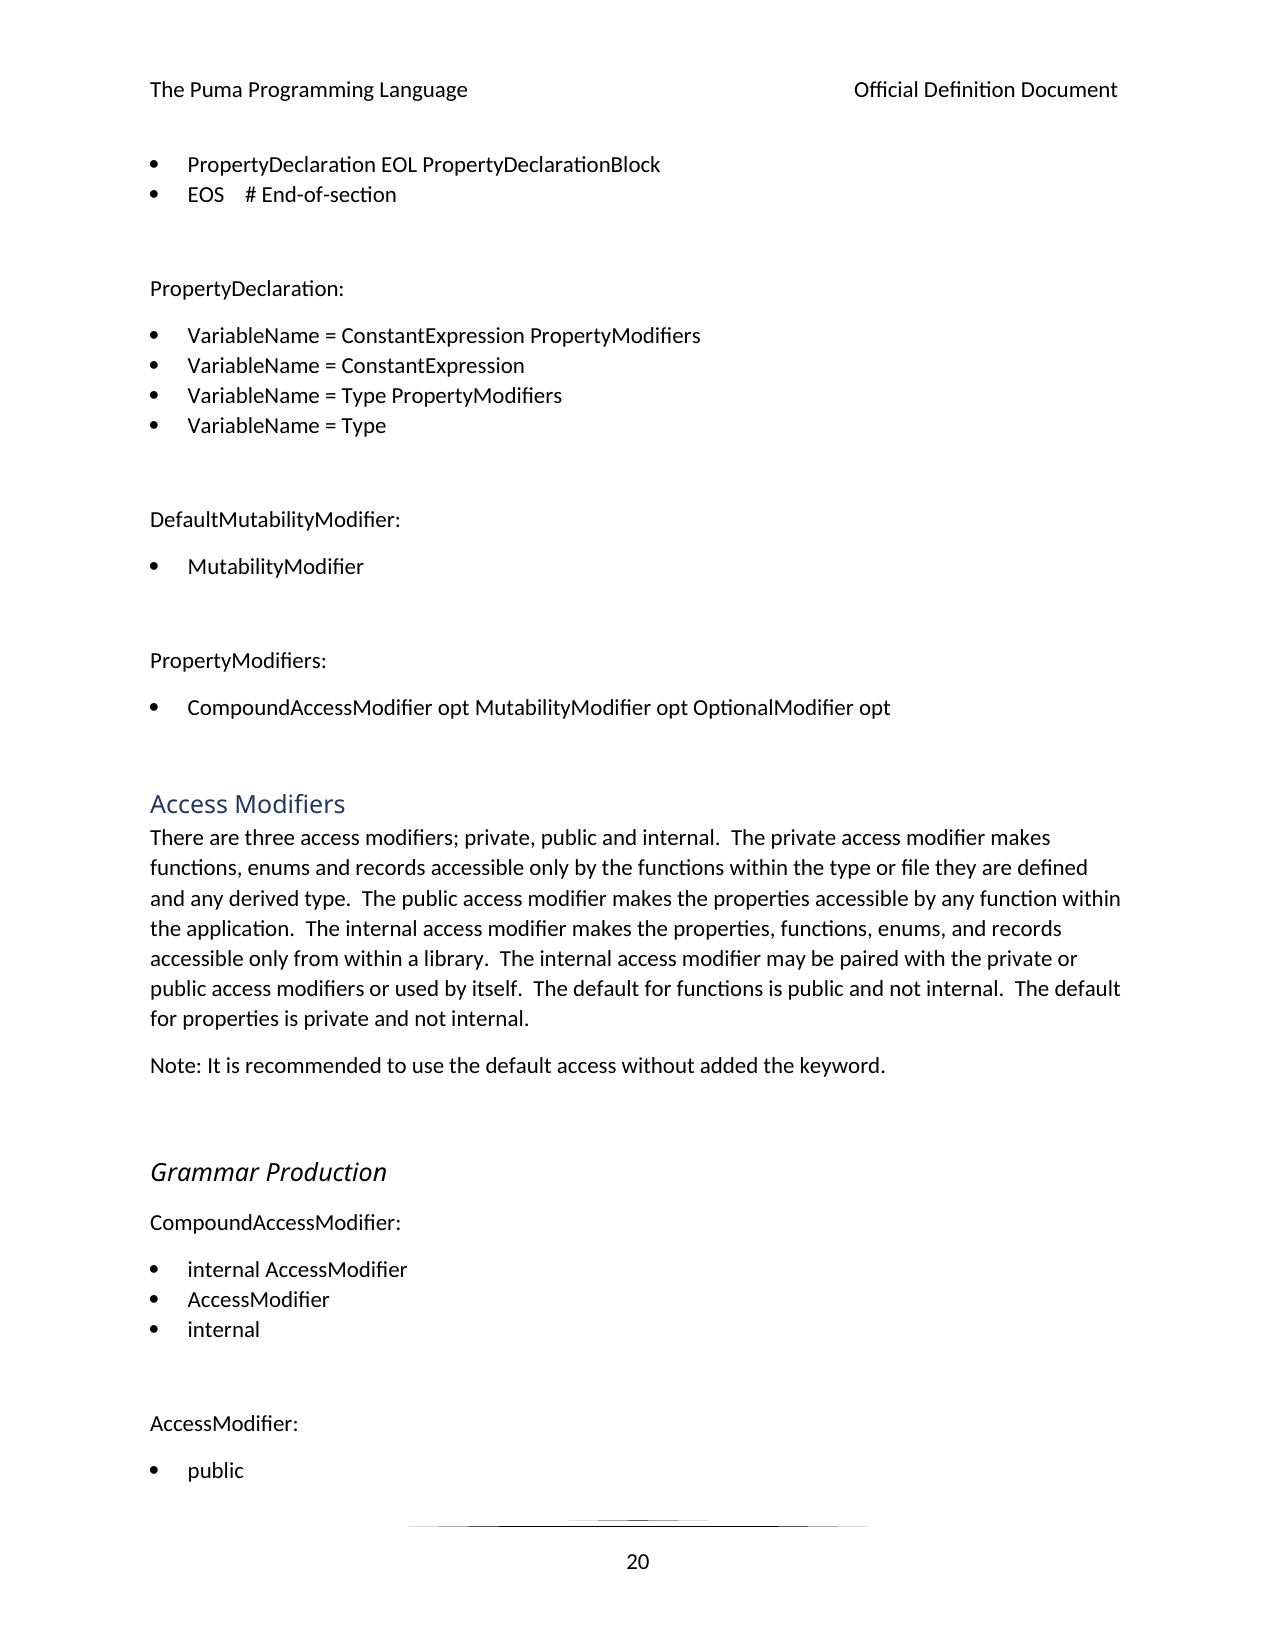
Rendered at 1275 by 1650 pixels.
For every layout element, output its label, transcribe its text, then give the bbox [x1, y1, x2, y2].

text Note: It is recommended to use the default access without added the keyword. [150, 1051, 1125, 1079]
text Grammar Production [150, 1155, 1125, 1189]
text DefaultMutabilityModifier: [150, 505, 1125, 533]
list AccessModifier [150, 1285, 1125, 1313]
list VariableName = Type PropertyModifiers [150, 381, 1125, 409]
list VariableName = Type [150, 411, 1125, 439]
list CompoundAccessModifier opt MutabilityModifier opt OptionalModifier opt [150, 693, 1125, 721]
list public [150, 1456, 1125, 1484]
text There are three access modifiers; private, public and internal. The private access modifier makes functions, enums and records accessible only by the functions within the type or file they are defined and any derived type. The public access modifier makes the properties accessible by any function within the application. The internal access modifier makes the properties, functions, enums, and records accessible only from within a library. The internal access modifier may be paired with the private or public access modifiers or used by itself. The default for functions is public and not internal. The default for properties is private and not internal. [150, 823, 1125, 1032]
list VariableName = ConstantExpression PropertyModifiers [150, 321, 1125, 349]
list EOS # End-of-section [150, 180, 1125, 208]
list internal AccessModifier [150, 1255, 1125, 1283]
text PropertyModifiers: [150, 646, 1125, 674]
subtitle Access Modifiers [150, 786, 1125, 821]
list PropertyDeclaration EOL PropertyDeclarationBlock [150, 150, 1125, 178]
text AccessModifier: [150, 1409, 1125, 1437]
list VariableName = ConstantExpression [150, 351, 1125, 379]
text CompoundAccessModifier: [150, 1208, 1125, 1236]
list internal [150, 1315, 1125, 1343]
list MutabilityModifier [150, 552, 1125, 580]
text PropertyDeclaration: [150, 274, 1125, 302]
